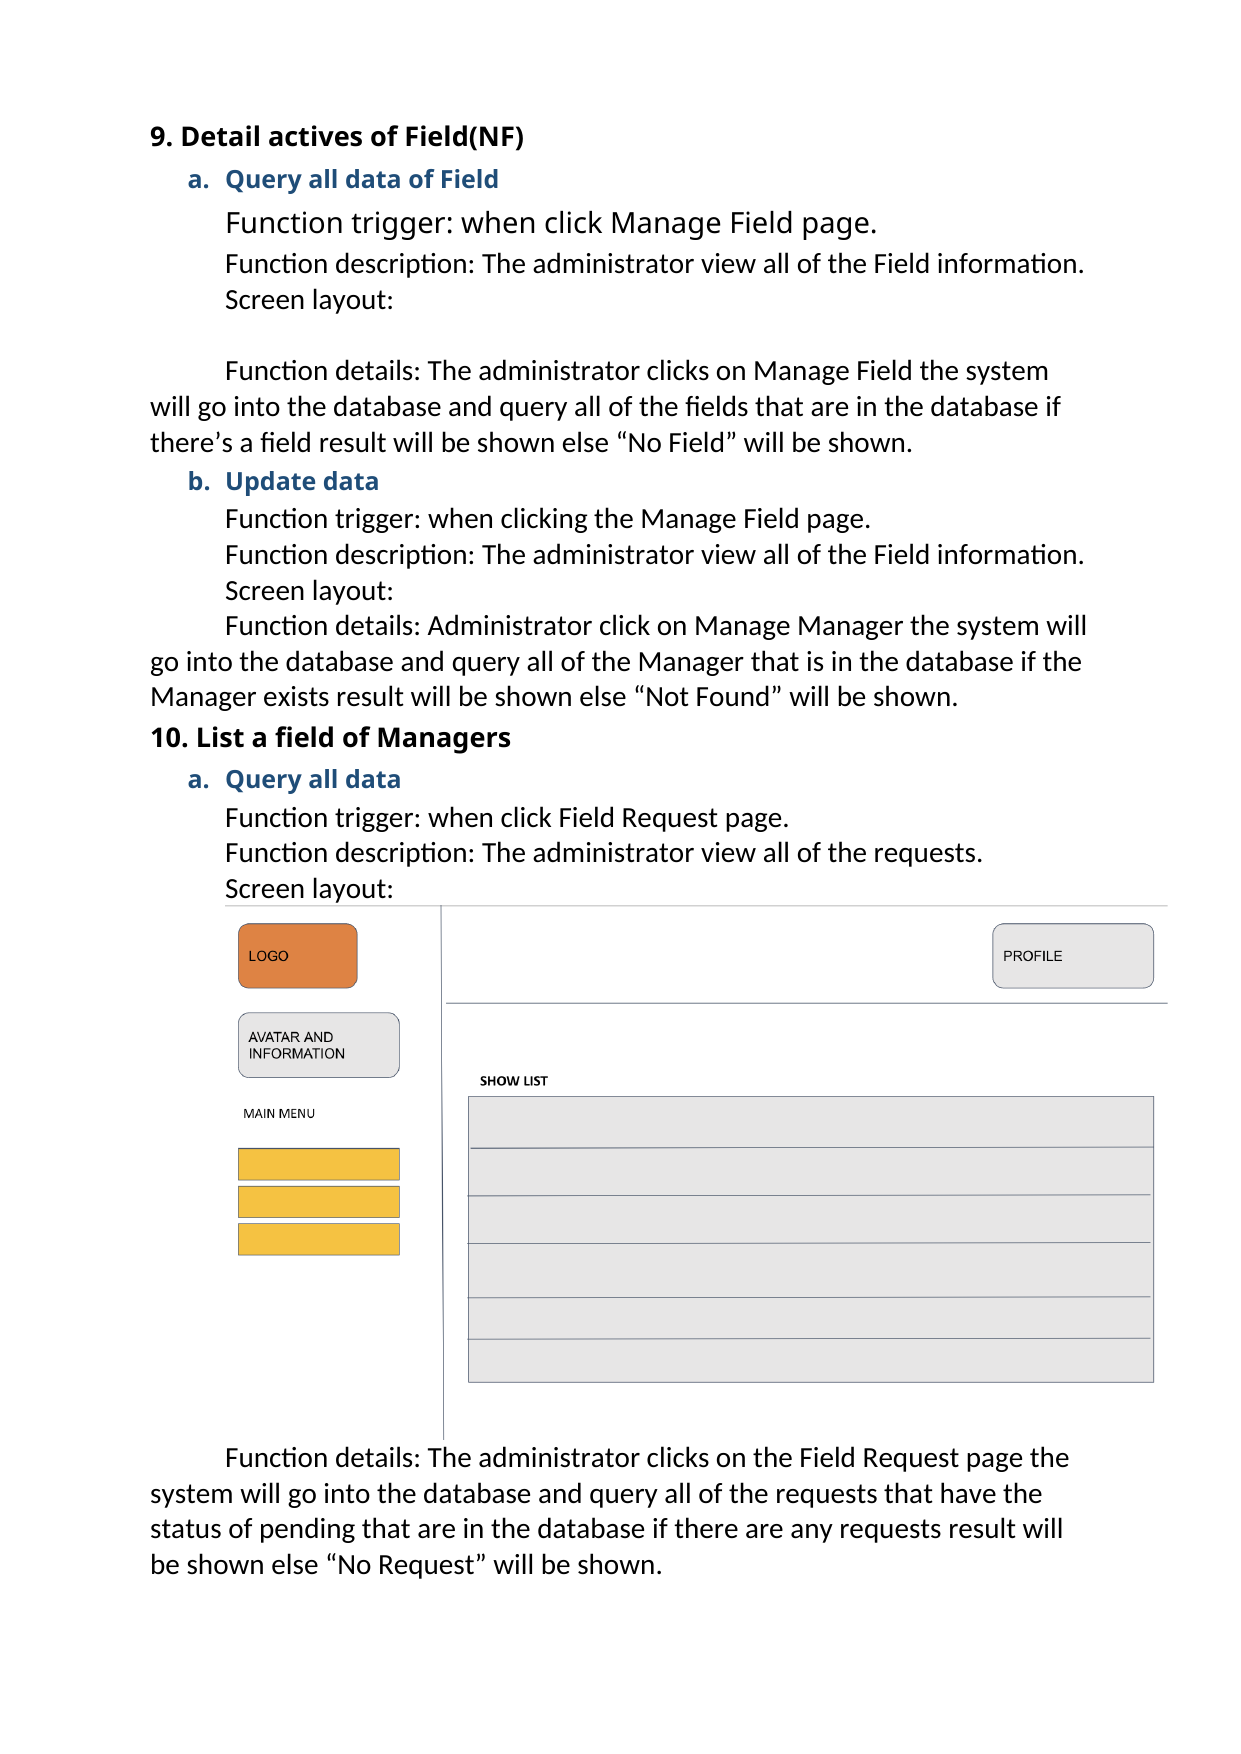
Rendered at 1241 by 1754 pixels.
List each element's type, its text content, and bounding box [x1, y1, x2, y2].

subtitle 10. List a field of Managers [150, 718, 1093, 755]
text Function trigger: when clicking the Manage Field page. [150, 500, 1093, 536]
text Function description: The administrator view all of the requests. [150, 834, 1093, 870]
subtitle Query all data of Field [187, 162, 1093, 196]
text Function details: The administrator clicks on Manage Field the system will go into the database and query all of the fields that are in the database if there’s a field result will be shown else “No Field” will be shown. [150, 352, 1093, 459]
text Function trigger: when click Field Request page. [150, 799, 1093, 834]
text Screen layout: [150, 572, 1093, 607]
subtitle 9. Detail actives of Field(NF) [150, 118, 1093, 155]
text Screen layout: [150, 870, 1093, 906]
text Screen layout: [150, 281, 1093, 317]
subtitle Update data [187, 463, 1093, 498]
subtitle Query all data [187, 762, 1093, 796]
subtitle Function trigger: when click Manage Field page. [150, 203, 1093, 242]
picture [225, 905, 1168, 1440]
text Function details: Administrator click on Manage Manager the system will go into the database and query all of the Manager that is in the database if the Manager exists result will be shown else “Not Found” will be shown. [150, 607, 1093, 714]
text Function description: The administrator view all of the Field information. [150, 536, 1093, 572]
text Function details: The administrator clicks on the Field Request page the system will go into the database and query all of the requests that have the status of pending that are in the database if there are any requests result will be shown else “No Request” will be shown. [150, 1439, 1093, 1582]
text Function description: The administrator view all of the Field information. [150, 246, 1093, 281]
